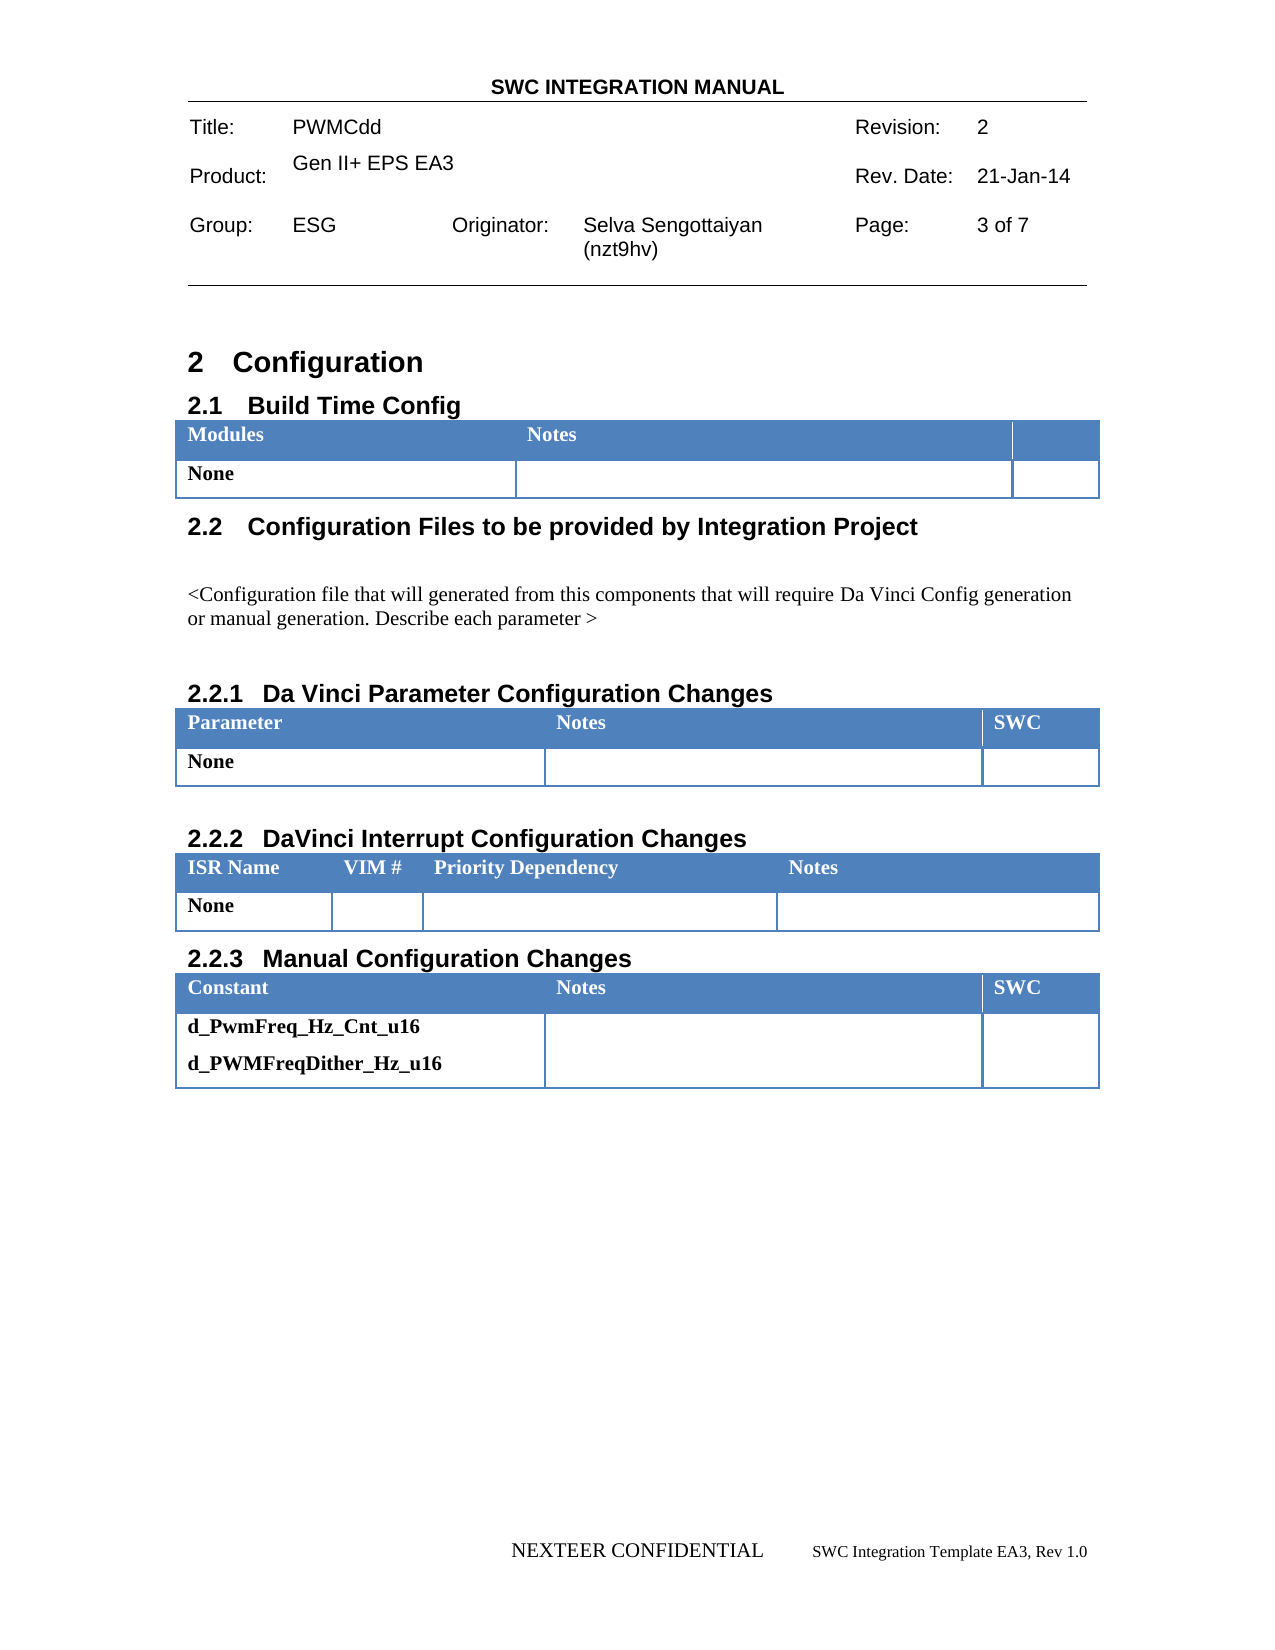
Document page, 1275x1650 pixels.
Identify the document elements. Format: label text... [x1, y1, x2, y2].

table_cell [546, 749, 981, 785]
subtitle Configuration [187, 345, 1087, 379]
subtitle Manual Configuration Changes [187, 944, 1087, 973]
table_header Priority Dependency [423, 855, 777, 891]
table_cell [778, 893, 1098, 930]
table_cell [333, 893, 422, 930]
table_cell None [177, 893, 331, 930]
subtitle Build Time Config [187, 391, 1087, 420]
table_header Parameter [177, 710, 545, 746]
text <Configuration file that will generated from this components that will require Da Vinci Config generation or manual generation. Describe each parameter > [187, 582, 1087, 630]
subtitle Configuration Files to be provided by Integration Project [187, 512, 1087, 541]
table_cell [546, 1014, 981, 1087]
table_header Notes [545, 710, 982, 746]
table_cell [424, 893, 776, 930]
table_header Notes [545, 975, 982, 1012]
table_cell [984, 749, 1098, 785]
table_header ISR Name [177, 855, 332, 891]
table_cell [1014, 461, 1098, 497]
table_header Notes [516, 422, 1012, 459]
table_cell None [177, 461, 515, 497]
table_header Constant [177, 975, 545, 1012]
table_header SWC [983, 975, 1098, 1012]
table_cell [984, 1014, 1098, 1087]
table_header Notes [777, 855, 1098, 891]
subtitle DaVinci Interrupt Configuration Changes [187, 824, 1087, 852]
table_header Modules [177, 422, 516, 459]
subtitle Da Vinci Parameter Configuration Changes [187, 679, 1087, 708]
table_header VIM # [332, 855, 423, 891]
table_header [1013, 422, 1098, 459]
table_cell [517, 461, 1011, 497]
table_cell None [177, 749, 544, 785]
table_cell d_PwmFreq_Hz_Cnt_u16 d_PWMFreqDither_Hz_u16 [177, 1014, 544, 1087]
table_header SWC [983, 710, 1098, 746]
